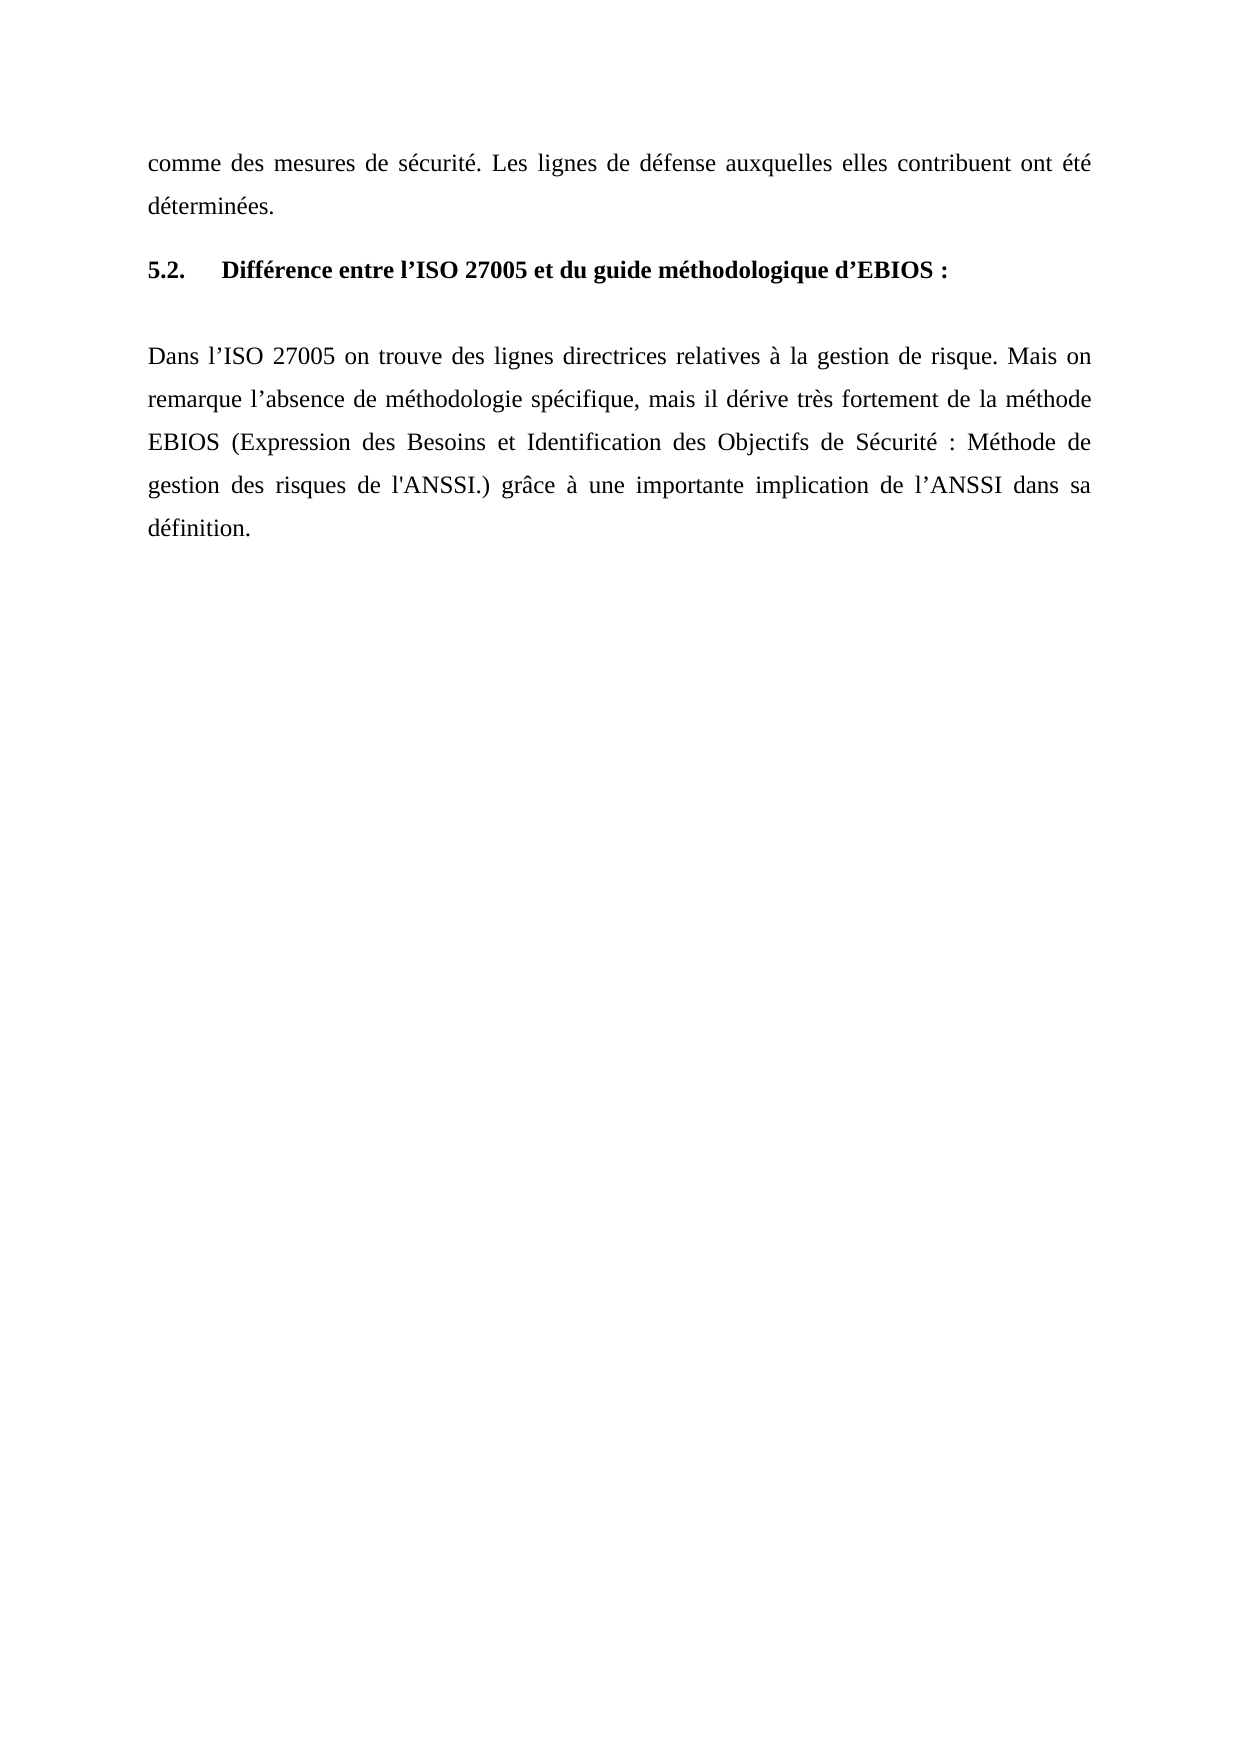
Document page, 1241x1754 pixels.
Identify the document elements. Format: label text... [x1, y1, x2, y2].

text Dans l’ISO 27005 on trouve des lignes directrices relatives à la gestion de risque. Mais on remarque l’absence de méthodologie spécifique, mais il dérive très fortement de la méthode EBIOS (Expression des Besoins et Identification des Objectifs de Sécurité : Méthode de gestion des risques de l'ANSSI.) grâce à une importante implication de l’ANSSI dans sa définition. [148, 341, 1093, 542]
subtitle 5.2. Différence entre l’ISO 27005 et du guide méthodologique d’EBIOS : [148, 255, 1093, 283]
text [148, 148, 1093, 219]
